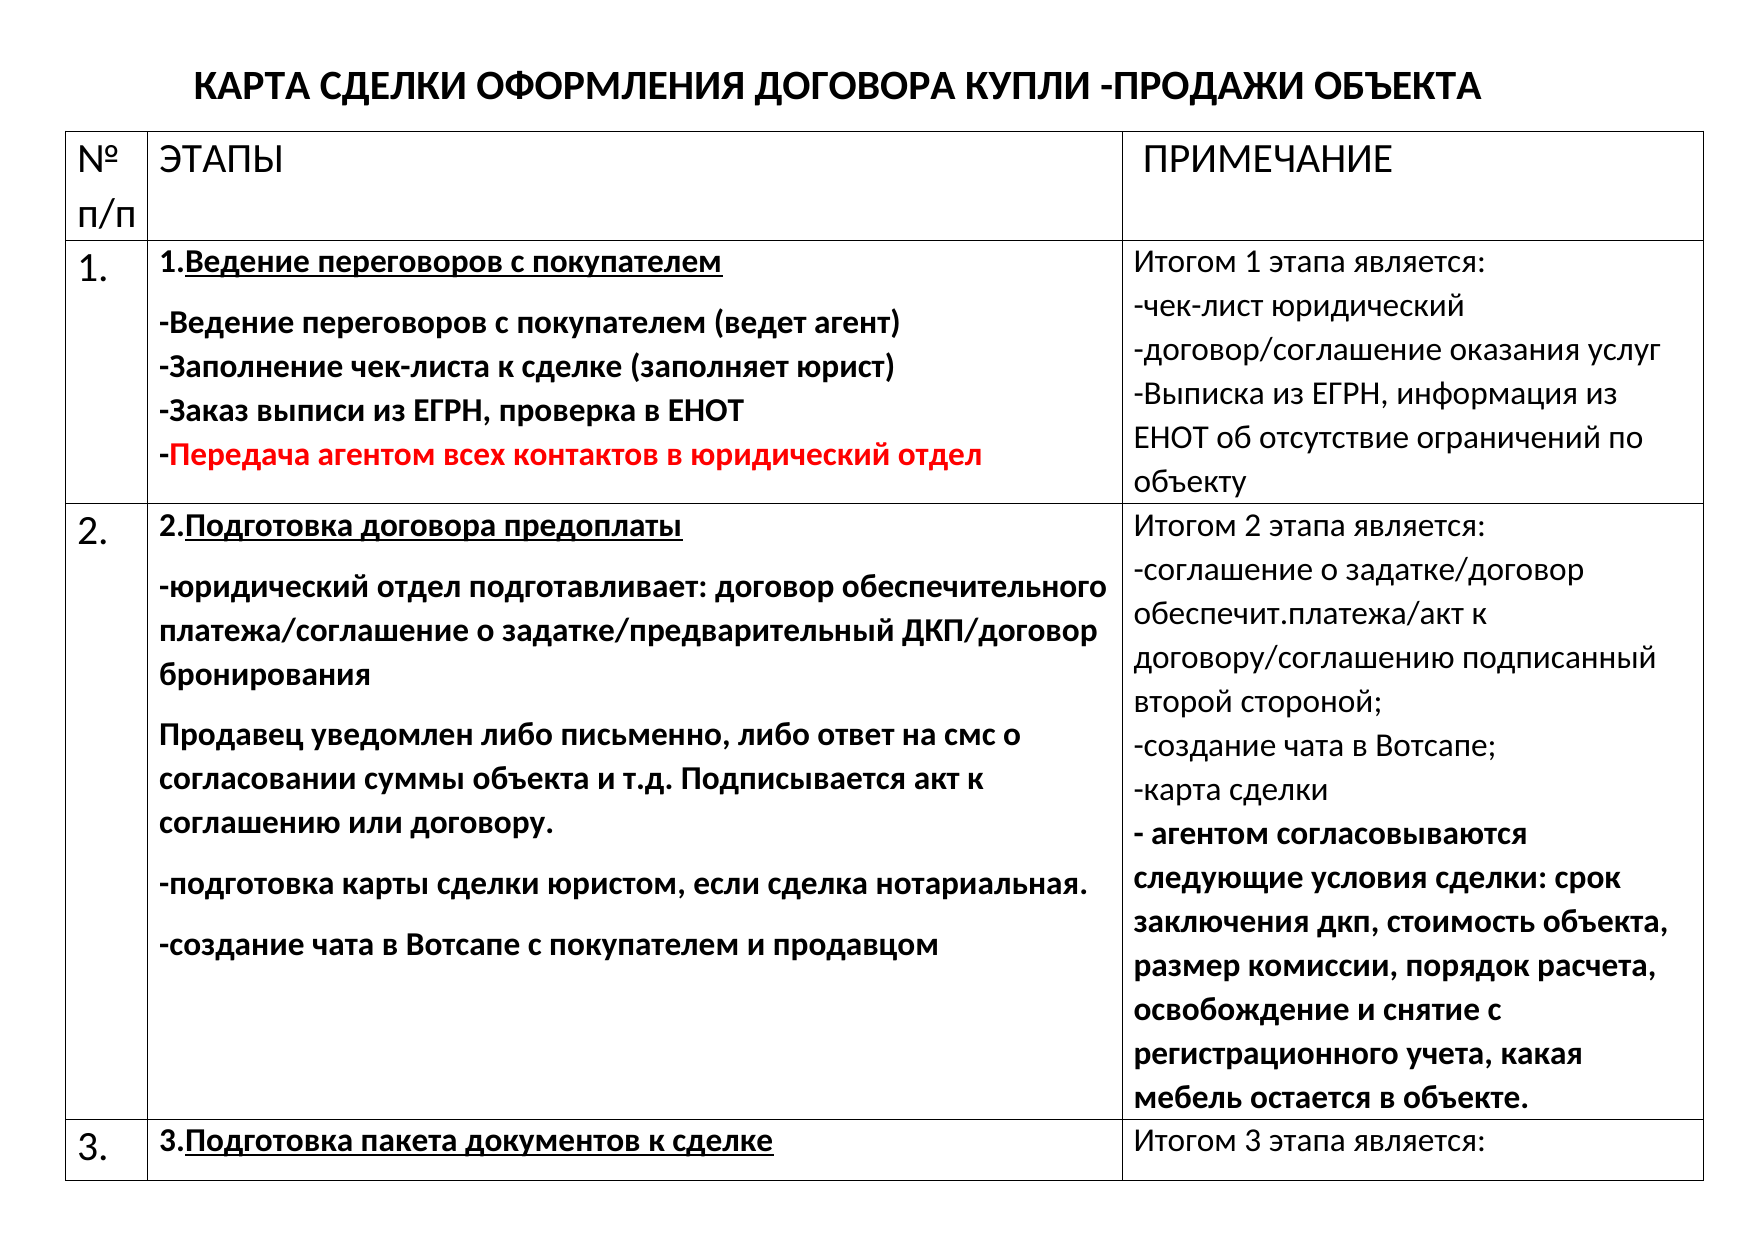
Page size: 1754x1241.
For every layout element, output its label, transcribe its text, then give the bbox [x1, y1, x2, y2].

table_cell 2. [66, 504, 147, 1118]
table_header ЭТАПЫ [148, 132, 1122, 239]
table_cell 1.Ведение переговоров с покупателем -Ведение переговоров с покупателем (ведет агент) -Заполнение чек-листа к сделке (заполняет юрист) -Заказ выписи из ЕГРН, проверка в ЕНОТ -Передача агентом всех контактов в юридический отдел [148, 241, 1122, 503]
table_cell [1123, 1120, 1703, 1180]
text КАРТА СДЕЛКИ ОФОРМЛЕНИЯ ДОГОВОРА КУПЛИ -ПРОДАЖИ ОБЪЕКТА [59, 59, 1695, 110]
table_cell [148, 1120, 1122, 1180]
table_header ПРИМЕЧАНИЕ [1123, 132, 1703, 239]
table_cell 2.Подготовка договора предоплаты -юридический отдел подготавливает: договор обеспечительного платежа/соглашение о задатке/предварительный ДКП/договор бронирования Продавец уведомлен либо письменно, либо ответ на смс о согласовании суммы объекта и т.д. Подписывается акт к соглашению или договору. -подготовка карты сделки юристом, если сделка нотариальная. -создание чата в Вотсапе с покупателем и продавцом [148, 504, 1122, 1118]
table_cell 3. [66, 1120, 147, 1180]
table_header № п/п [66, 132, 147, 239]
table_cell Итогом 2 этапа является: -соглашение о задатке/договор обеспечит.платежа/акт к договору/соглашению подписанный второй стороной; -создание чата в Вотсапе; -карта сделки - агентом согласовываются следующие условия сделки: срок заключения дкп, стоимость объекта, размер комиссии, порядок расчета, освобождение и снятие с регистрационного учета, какая мебель остается в объекте. [1123, 504, 1703, 1118]
table_cell 1. [66, 241, 147, 503]
table_cell Итогом 1 этапа является: -чек-лист юридический -договор/соглашение оказания услуг -Выписка из ЕГРН, информация из ЕНОТ об отсутствие ограничений по объекту [1123, 241, 1703, 503]
